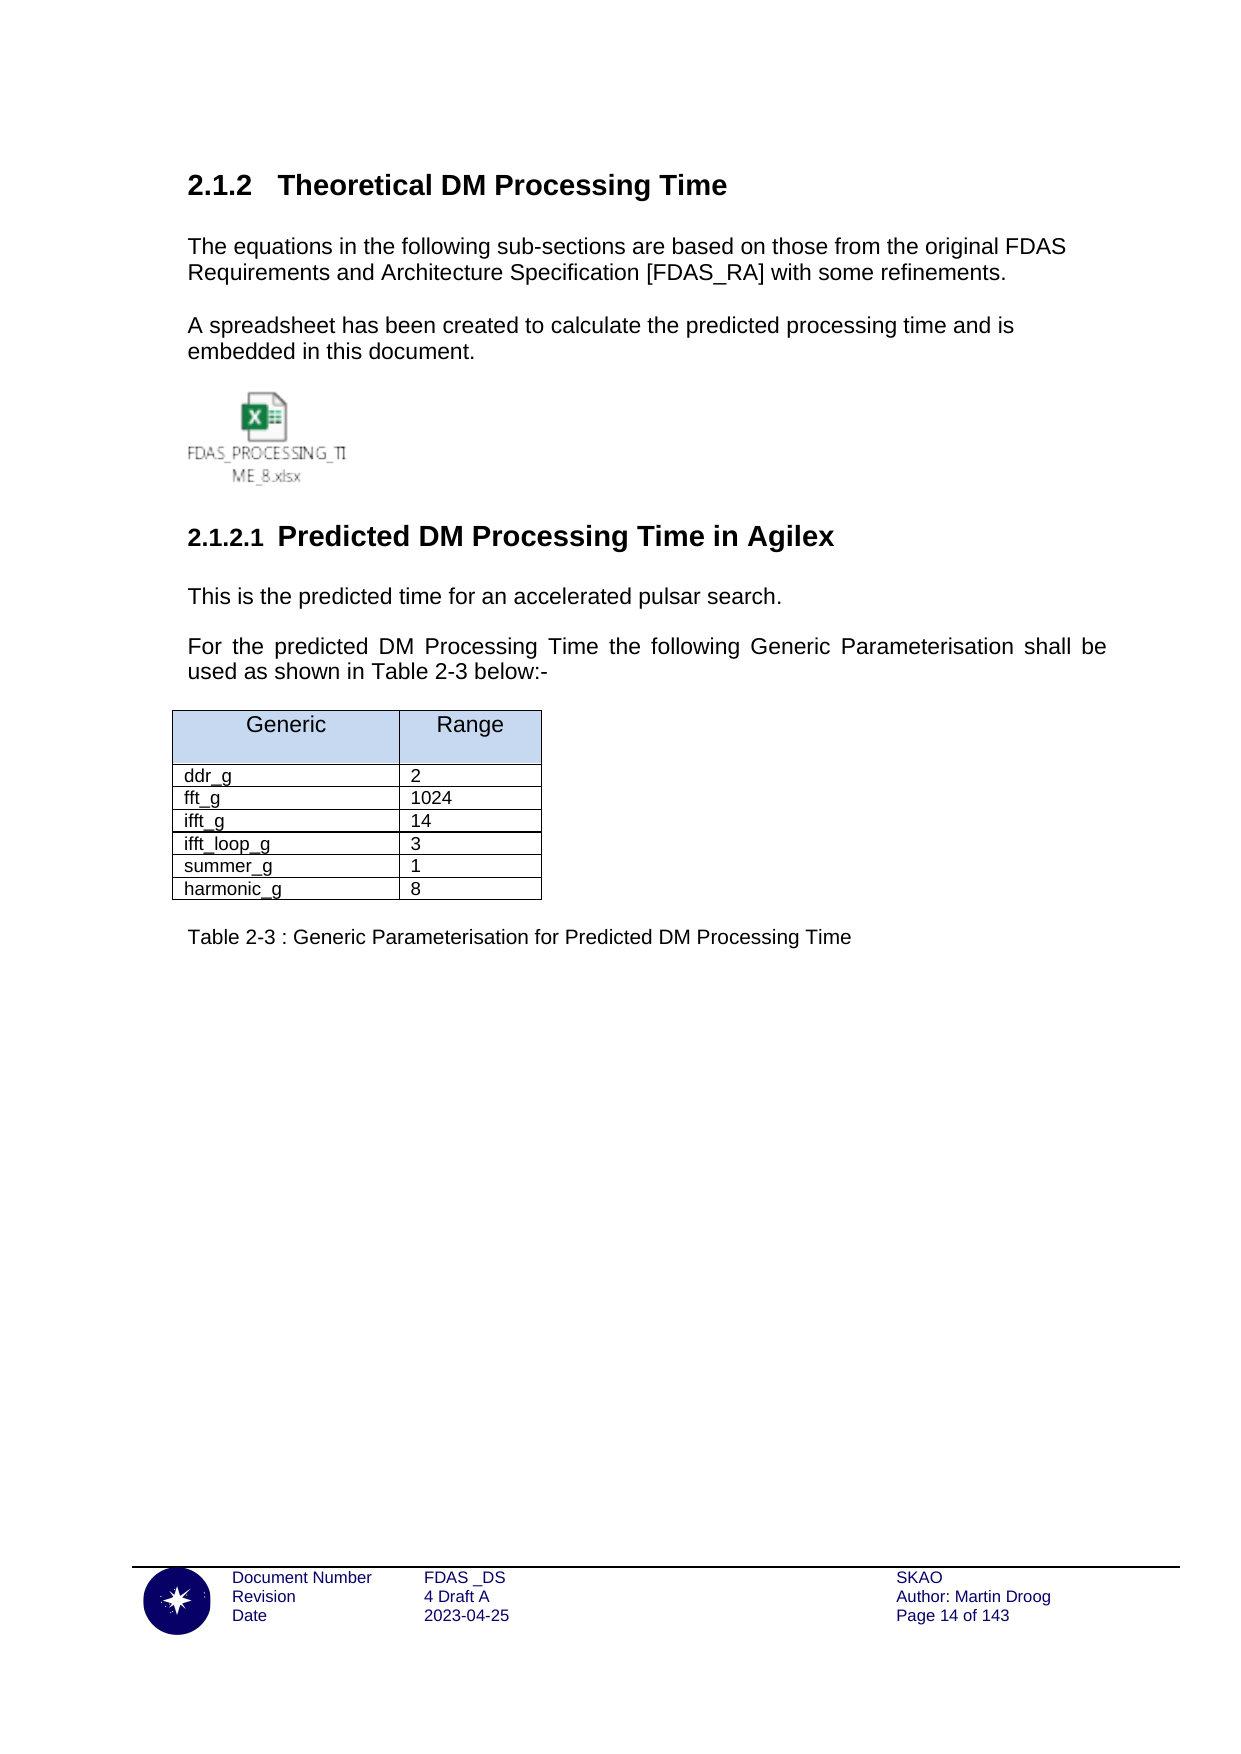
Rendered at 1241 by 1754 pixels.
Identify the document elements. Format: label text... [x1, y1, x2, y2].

text The equations in the following sub-sections are based on those from the original FDAS Requirements and Architecture Specification [FDAS_RA] with some refinements. [187, 233, 1107, 285]
table_cell fft_g [173, 787, 399, 809]
subtitle Theoretical DM Processing Time [187, 175, 1107, 200]
table_cell 3 [400, 833, 541, 854]
text For the predicted DM Processing Time the following Generic Parameterisation shall be used as shown in Table 2-3 below:- [187, 635, 1107, 685]
table_cell ifft_loop_g [173, 833, 399, 854]
subtitle Predicted DM Processing Time in Agilex [187, 519, 1107, 552]
table_header Generic [173, 711, 399, 763]
table_cell 2 [400, 765, 541, 786]
text This is the predicted time for an accelerated pulsar search. [187, 585, 1107, 610]
table_cell 1024 [400, 787, 541, 809]
table_cell summer_g [173, 855, 399, 877]
table_header Range [400, 711, 541, 763]
table_cell 14 [400, 810, 541, 831]
table_cell ifft_g [173, 810, 399, 831]
picture [143, 1567, 211, 1635]
table_cell 1 [400, 855, 541, 877]
text A spreadsheet has been created to calculate the predicted processing time and is embedded in this document. [187, 312, 1107, 364]
text Table 2-3 : Generic Parameterisation for Predicted DM Processing Time [187, 925, 1107, 949]
table_cell ddr_g [173, 765, 399, 786]
table_cell harmonic_g [173, 878, 399, 899]
table_cell 8 [400, 878, 541, 899]
